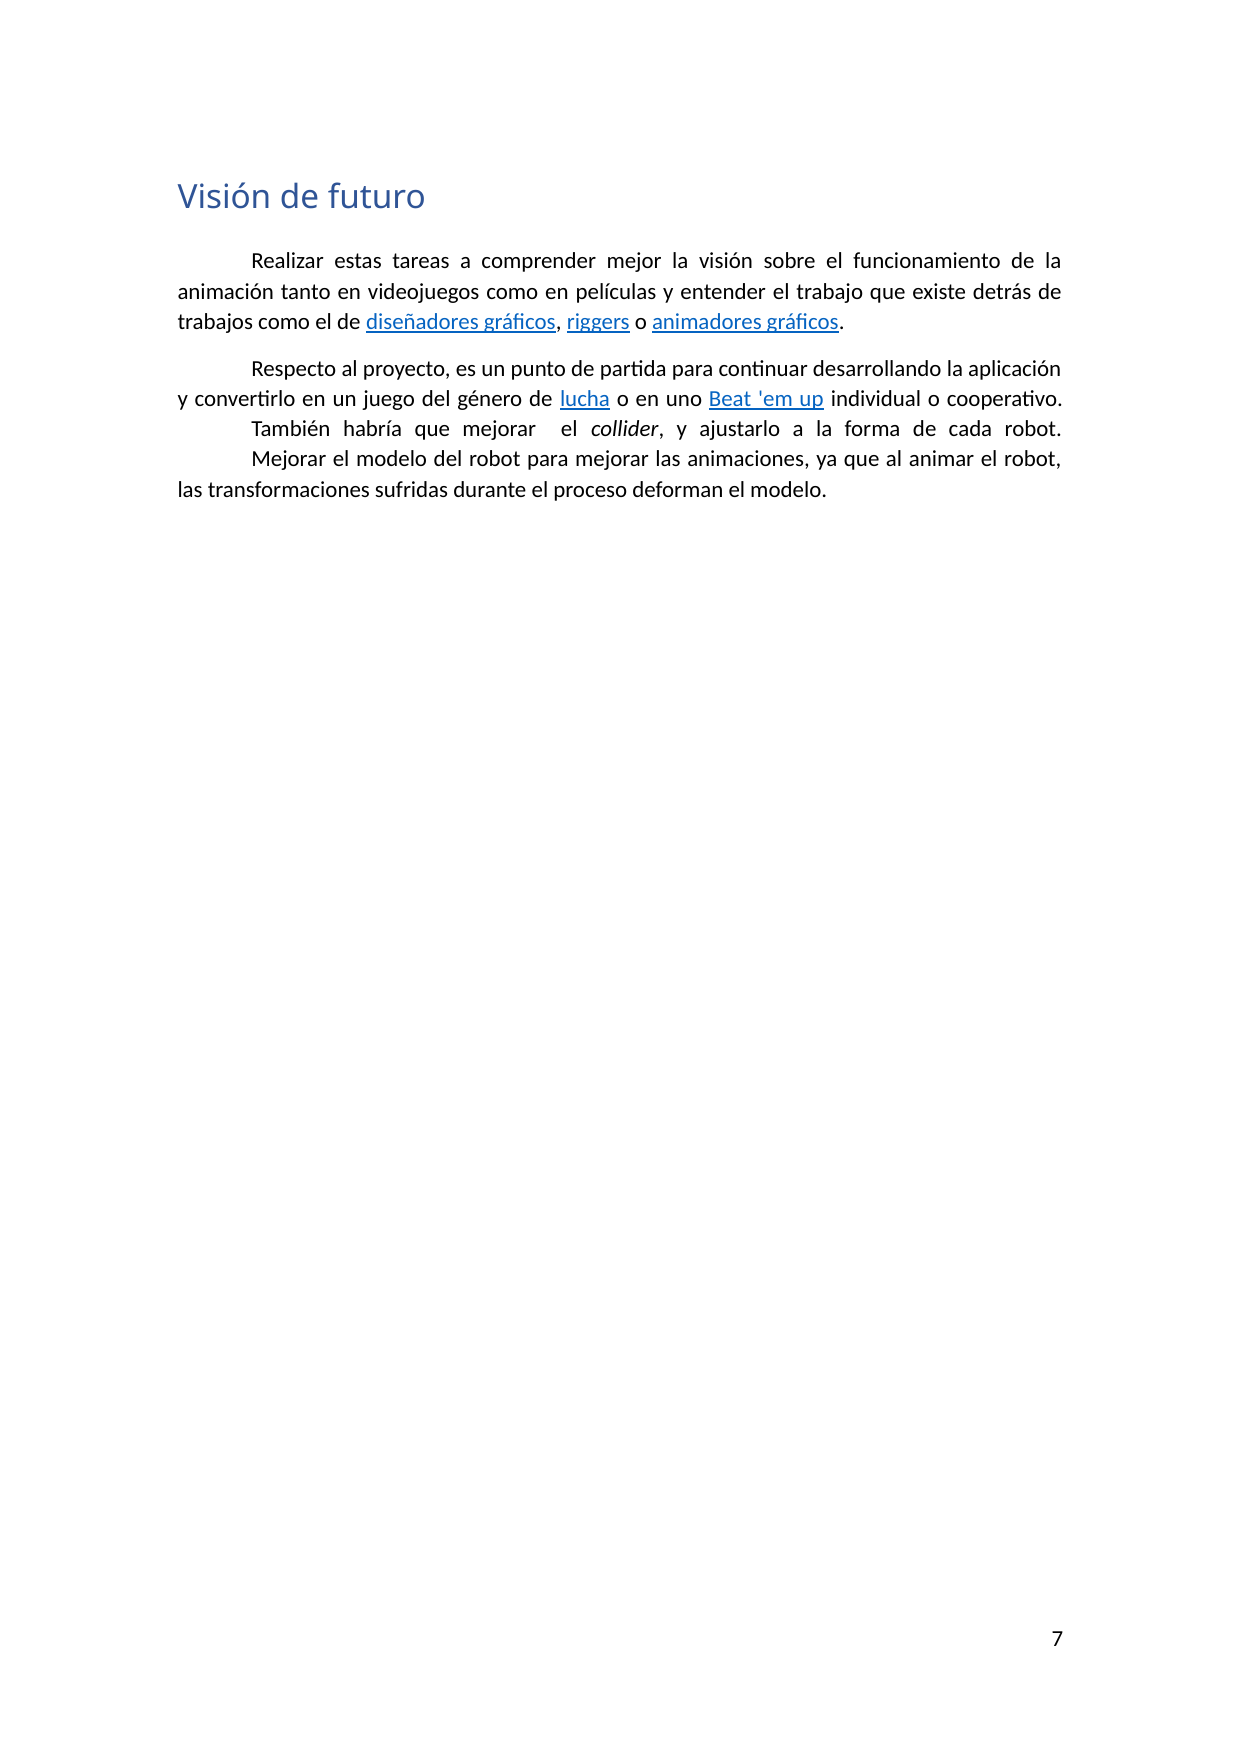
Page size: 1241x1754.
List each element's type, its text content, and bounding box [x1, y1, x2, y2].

text Respecto al proyecto, es un punto de partida para continuar desarrollando la aplicación y convertirlo en un juego del género de lucha o en uno Beat 'em up individual o cooperativo. También habría que mejorar el collider, y ajustarlo a la forma de cada robot. Mejorar el modelo del robot para mejorar las animaciones, ya que al animar el robot, las transformaciones sufridas durante el proceso deforman el modelo. [177, 354, 1063, 503]
subtitle Visión de futuro [177, 173, 1063, 218]
text Realizar estas tareas a comprender mejor la visión sobre el funcionamiento de la animación tanto en videojuegos como en películas y entender el trabajo que existe detrás de trabajos como el de diseñadores gráficos, riggers o animadores gráficos. [177, 247, 1063, 335]
